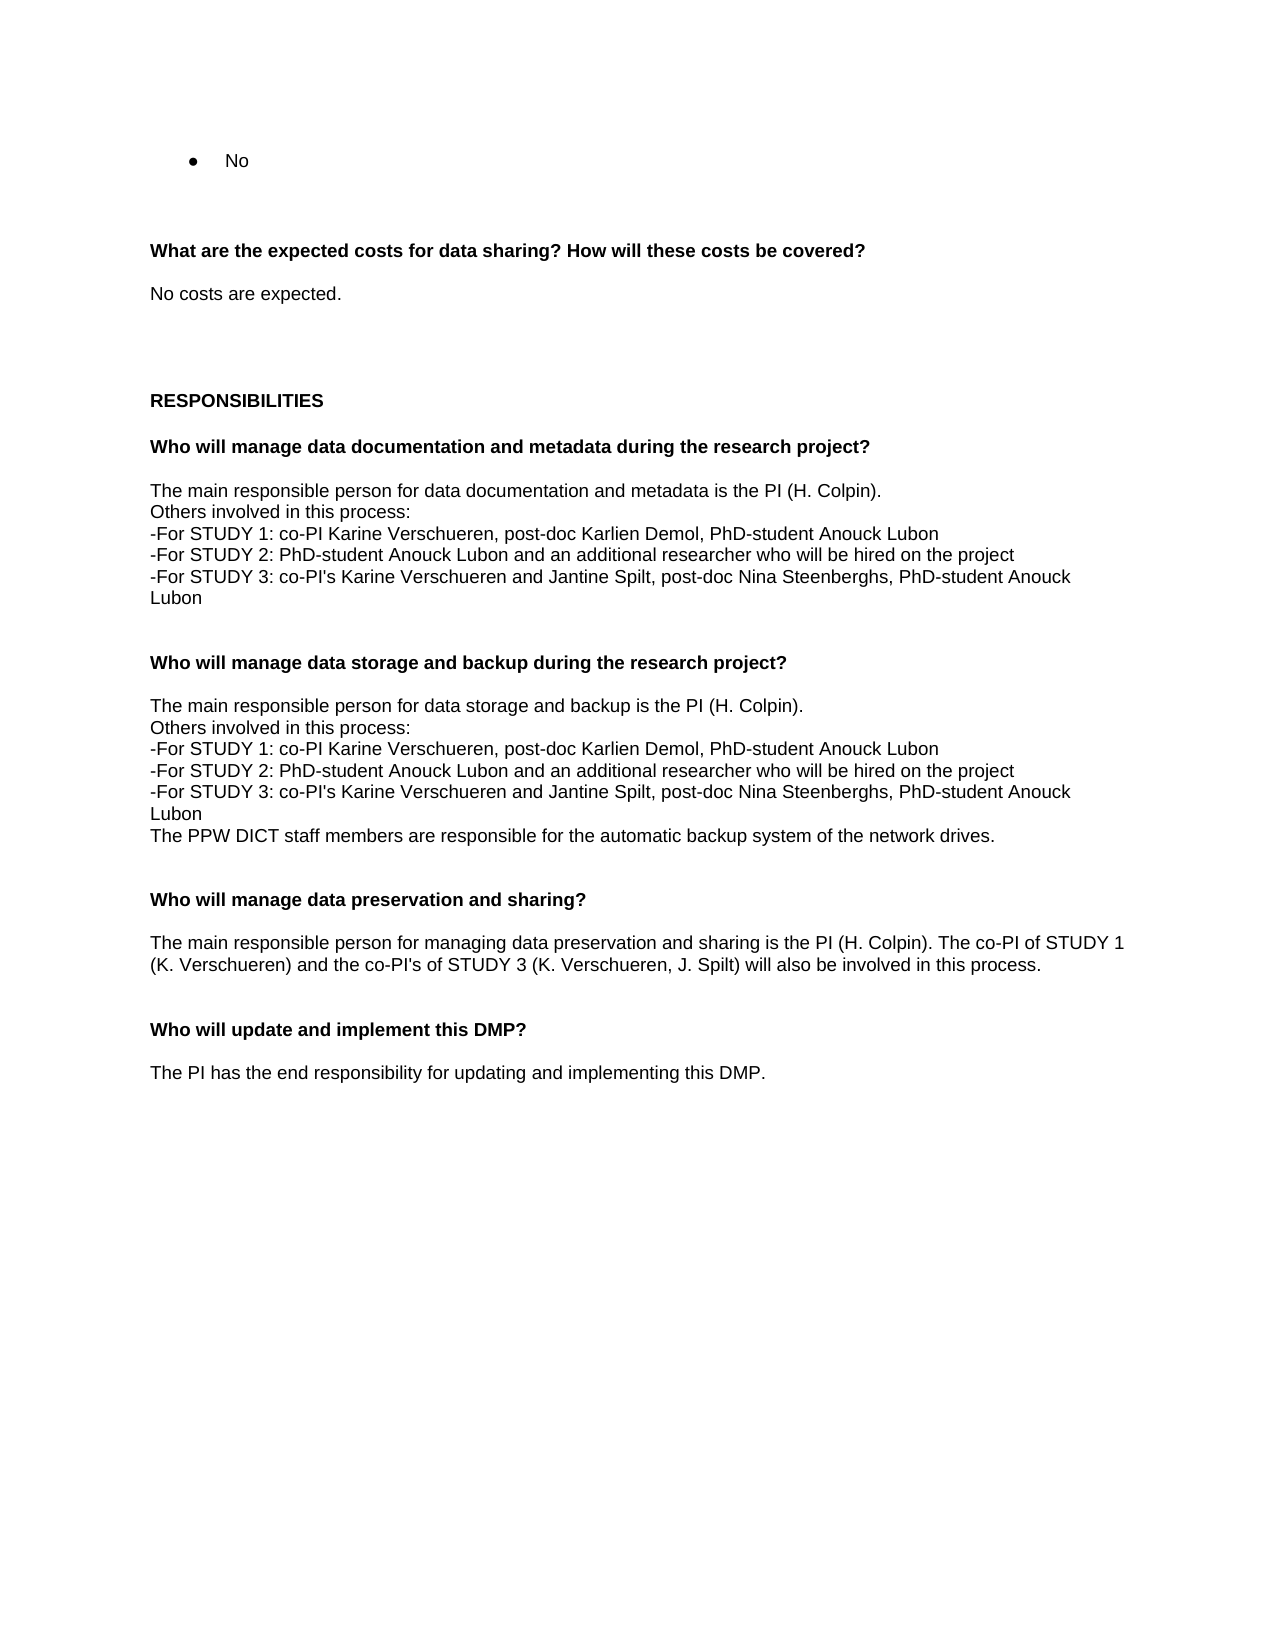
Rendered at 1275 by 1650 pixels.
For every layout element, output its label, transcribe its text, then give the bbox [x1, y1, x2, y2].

text The PI has the end responsibility for updating and implementing this DMP. [150, 1062, 1125, 1083]
text The main responsible person for managing data preservation and sharing is the PI (H. Colpin). The co-PI of STUDY 1 (K. Verschueren) and the co-PI's of STUDY 3 (K. Verschueren, J. Spilt) will also be involved in this process. [150, 932, 1125, 975]
text Who will update and implement this DMP? [150, 1018, 1125, 1040]
text Who will manage data preservation and sharing? [150, 889, 1125, 911]
text The PPW DICT staff members are responsible for the automatic backup system of the network drives. [150, 824, 1125, 846]
text The main responsible person for data documentation and metadata is the PI (H. Colpin). [150, 479, 1125, 501]
text Others involved in this process: [150, 501, 1125, 522]
text -For STUDY 3: co-PI's Karine Verschueren and Jantine Spilt, post-doc Nina Steenberghs, PhD-student Anouck Lubon [150, 566, 1125, 609]
subtitle Responsibilities [150, 390, 1125, 411]
text Who will manage data documentation and metadata during the research project? [150, 436, 1125, 458]
text What are the expected costs for data sharing? How will these costs be covered? [150, 240, 1125, 261]
text -For STUDY 1: co-PI Karine Verschueren, post-doc Karlien Demol, PhD-student Anouck Lubon [150, 738, 1125, 760]
text Others involved in this process: [150, 717, 1125, 738]
text -For STUDY 2: PhD-student Anouck Lubon and an additional researcher who will be hired on the project [150, 760, 1125, 781]
text -For STUDY 3: co-PI's Karine Verschueren and Jantine Spilt, post-doc Nina Steenberghs, PhD-student Anouck Lubon [150, 781, 1125, 824]
text Who will manage data storage and backup during the research project? [150, 652, 1125, 673]
text -For STUDY 1: co-PI Karine Verschueren, post-doc Karlien Demol, PhD-student Anouck Lubon [150, 522, 1125, 544]
text The main responsible person for data storage and backup is the PI (H. Colpin). [150, 695, 1125, 717]
text No costs are expected. [150, 283, 1125, 304]
list No [187, 150, 1125, 172]
text -For STUDY 2: PhD-student Anouck Lubon and an additional researcher who will be hired on the project [150, 544, 1125, 566]
